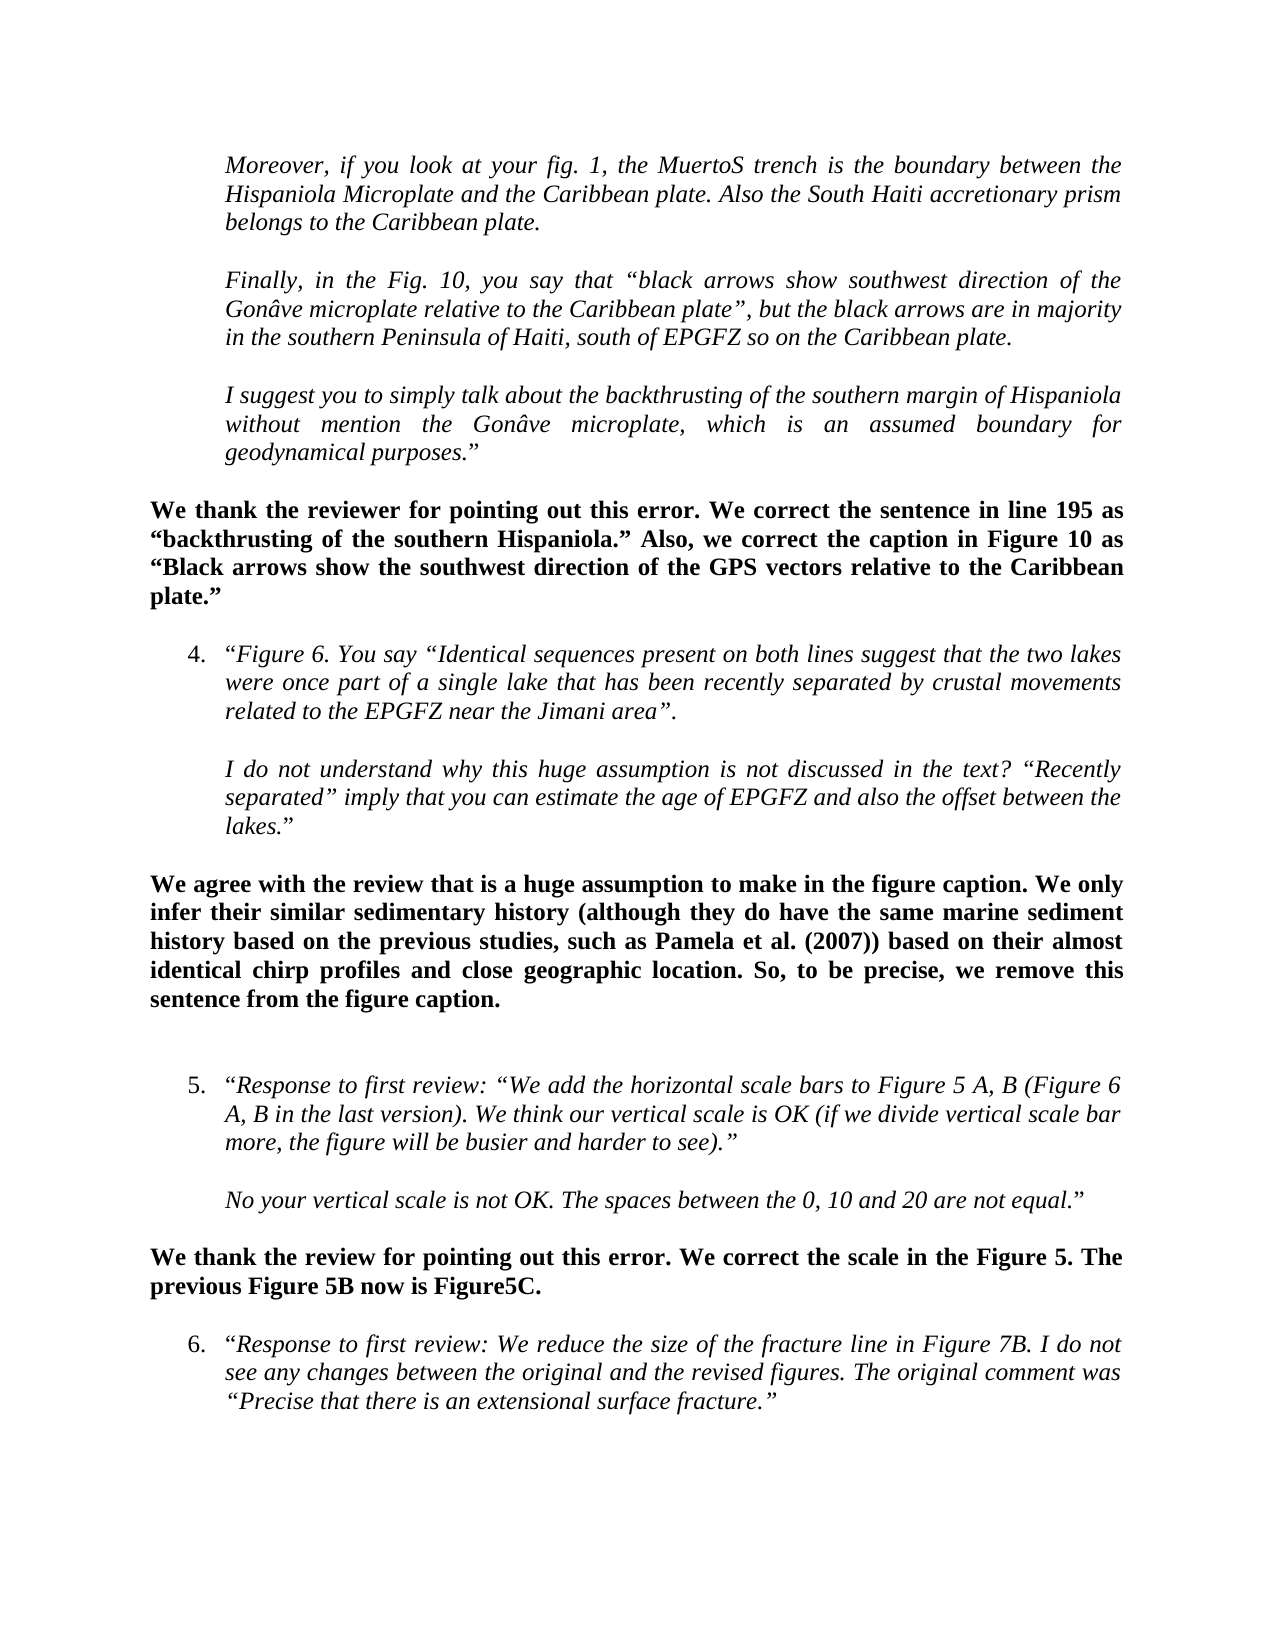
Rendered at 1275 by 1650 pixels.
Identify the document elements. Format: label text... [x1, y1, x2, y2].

list “Figure 6. You say “Identical sequences present on both lines suggest that the two lakes were once part of a single lake that has been recently separated by crustal movements related to the EPGFZ near the Jimani area”. [187, 639, 1125, 725]
text We thank the review for pointing out this error. We correct the scale in the Figure 5. The previous Figure 5B now is Figure5C. [150, 1242, 1125, 1300]
text I do not understand why this huge assumption is not discussed in the text? “Recently separated” imply that you can estimate the age of EPGFZ and also the offset between the lakes.” [225, 754, 1125, 840]
text Finally, in the Fig. 10, you say that “black arrows show southwest direction of the Gonâve microplate relative to the Caribbean plate”, but the black arrows are in majority in the southern Peninsula of Haiti, south of EPGFZ so on the Caribbean plate. [225, 265, 1125, 351]
list “Response to first review: We reduce the size of the fracture line in Figure 7B. I do not see any changes between the original and the revised figures. The original comment was “Precise that there is an extensional surface fracture.” [187, 1329, 1125, 1415]
list “Response to first review: “We add the horizontal scale bars to Figure 5 A, B (Figure 6 A, B in the last version). We think our vertical scale is OK (if we divide vertical scale bar more, the figure will be busier and harder to see).” [187, 1070, 1125, 1156]
text Moreover, if you look at your fig. 1, the MuertoS trench is the boundary between the Hispaniola Microplate and the Caribbean plate. Also the South Haiti accretionary prism belongs to the Caribbean plate. [225, 150, 1125, 236]
text We thank the reviewer for pointing out this error. We correct the sentence in line 195 as “backthrusting of the southern Hispaniola.” Also, we correct the caption in Figure 10 as “Black arrows show the southwest direction of the GPS vectors relative to the Caribbean plate.” [150, 495, 1125, 610]
text I suggest you to simply talk about the backthrusting of the southern margin of Hispaniola without mention the Gonâve microplate, which is an assumed boundary for geodynamical purposes.” [225, 380, 1125, 466]
text No your vertical scale is not OK. The spaces between the 0, 10 and 20 are not equal.” [225, 1185, 1125, 1214]
text We agree with the review that is a huge assumption to make in the figure caption. We only infer their similar sedimentary history (although they do have the same marine sediment history based on the previous studies, such as Pamela et al. (2007)) based on their almost identical chirp profiles and close geographic location. So, to be precise, we remove this sentence from the figure caption. [150, 869, 1125, 1012]
